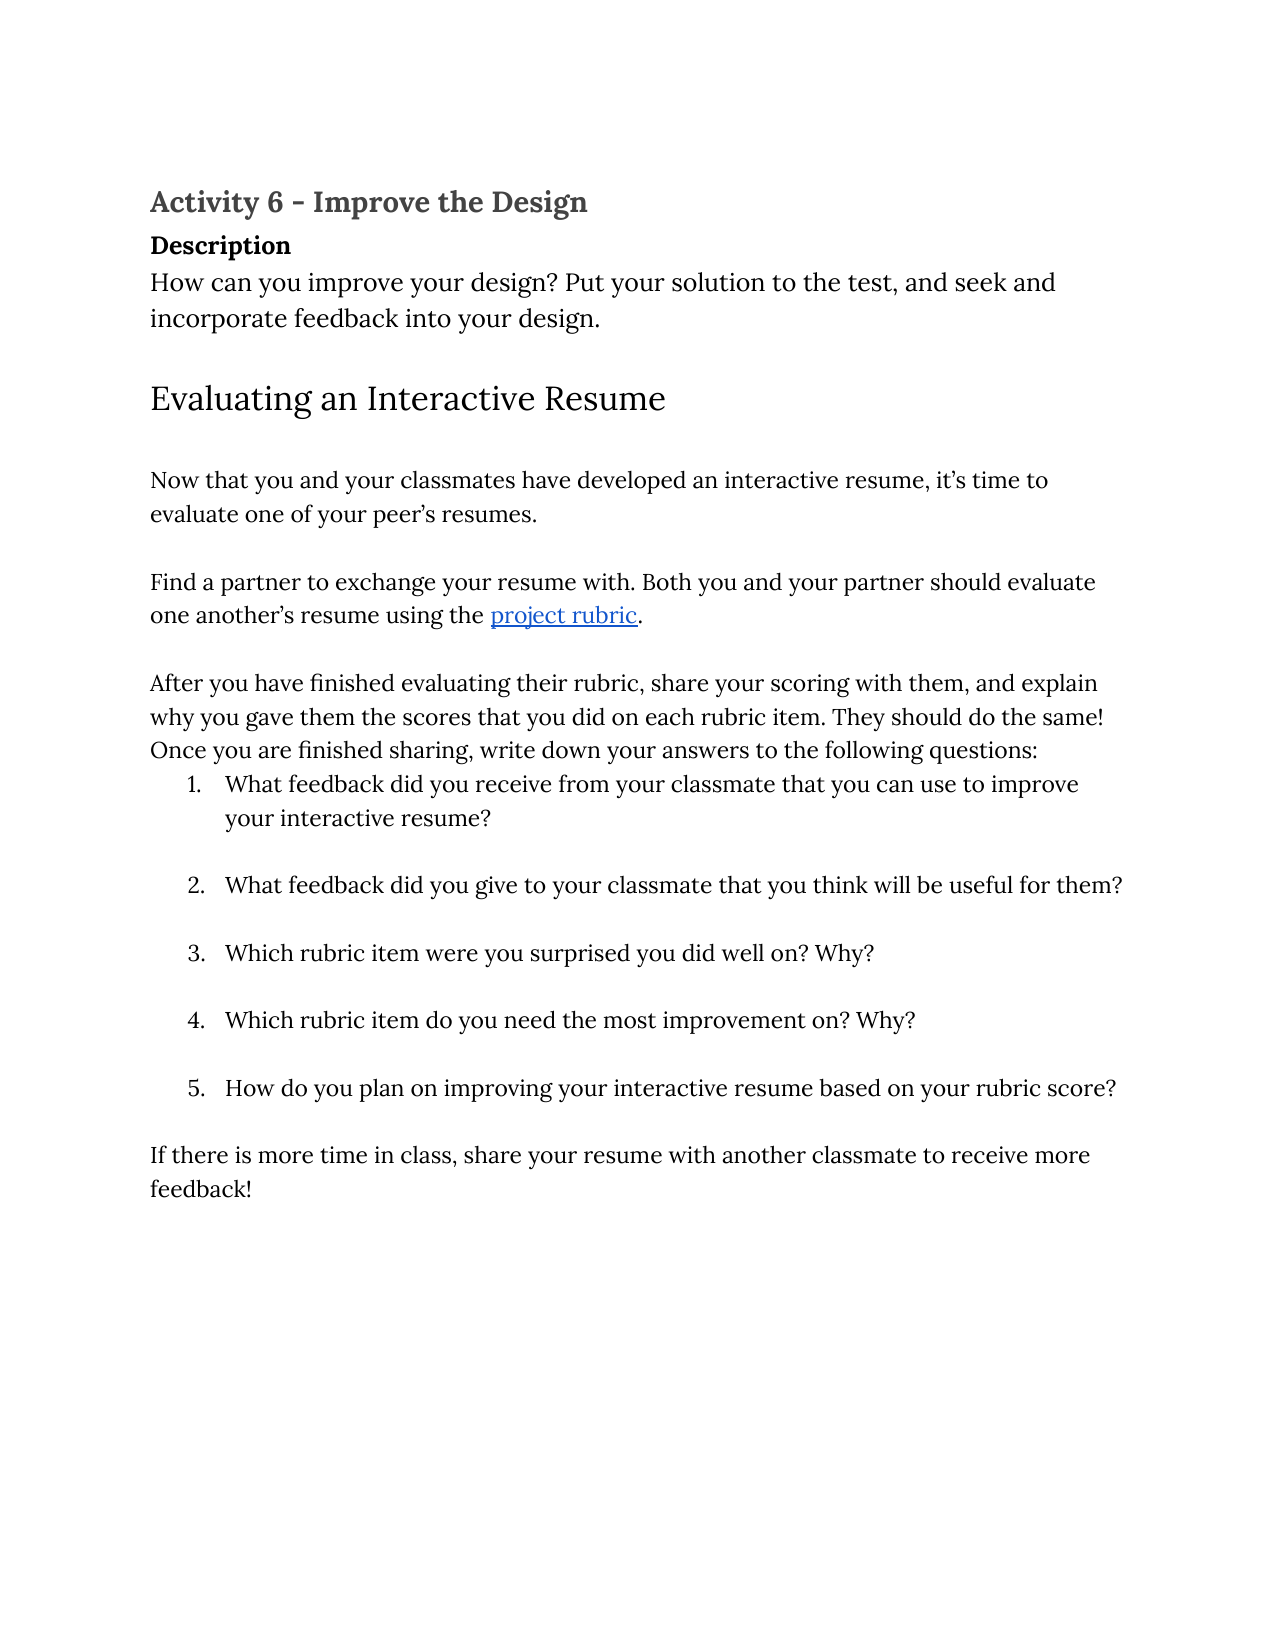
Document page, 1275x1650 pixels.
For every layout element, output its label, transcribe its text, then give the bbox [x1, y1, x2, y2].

list Which rubric item were you surprised you did well on? Why? [187, 938, 1125, 968]
subtitle Evaluating an Interactive Resume [150, 377, 1125, 419]
text Find a partner to exchange your resume with. Both you and your partner should evaluate one another’s resume using the project rubric. [150, 567, 1125, 630]
text Now that you and your classmates have developed an interactive resume, it’s time to evaluate one of your peer’s resumes. [150, 466, 1125, 529]
text How can you improve your design? Put your solution to the test, and seek and incorporate feedback into your design. [150, 266, 1125, 334]
list What feedback did you receive from your classmate that you can use to improve your interactive resume? [187, 769, 1125, 833]
subtitle Activity 6 - Improve the Design [150, 183, 1125, 221]
text Once you are finished sharing, write down your answers to the following questions: [150, 736, 1125, 765]
list Which rubric item do you need the most improvement on? Why? [187, 1006, 1125, 1035]
list What feedback did you give to your classmate that you think will be useful for them? [187, 871, 1125, 900]
text After you have finished evaluating their rubric, share your scoring with them, and explain why you gave them the scores that you did on each rubric item. They should do the same! [150, 668, 1125, 731]
text If there is more time in class, share your resume with another classmate to receive more feedback! [150, 1141, 1125, 1204]
list How do you plan on improving your interactive resume based on your rubric score? [187, 1073, 1125, 1103]
text Description [150, 229, 1125, 261]
